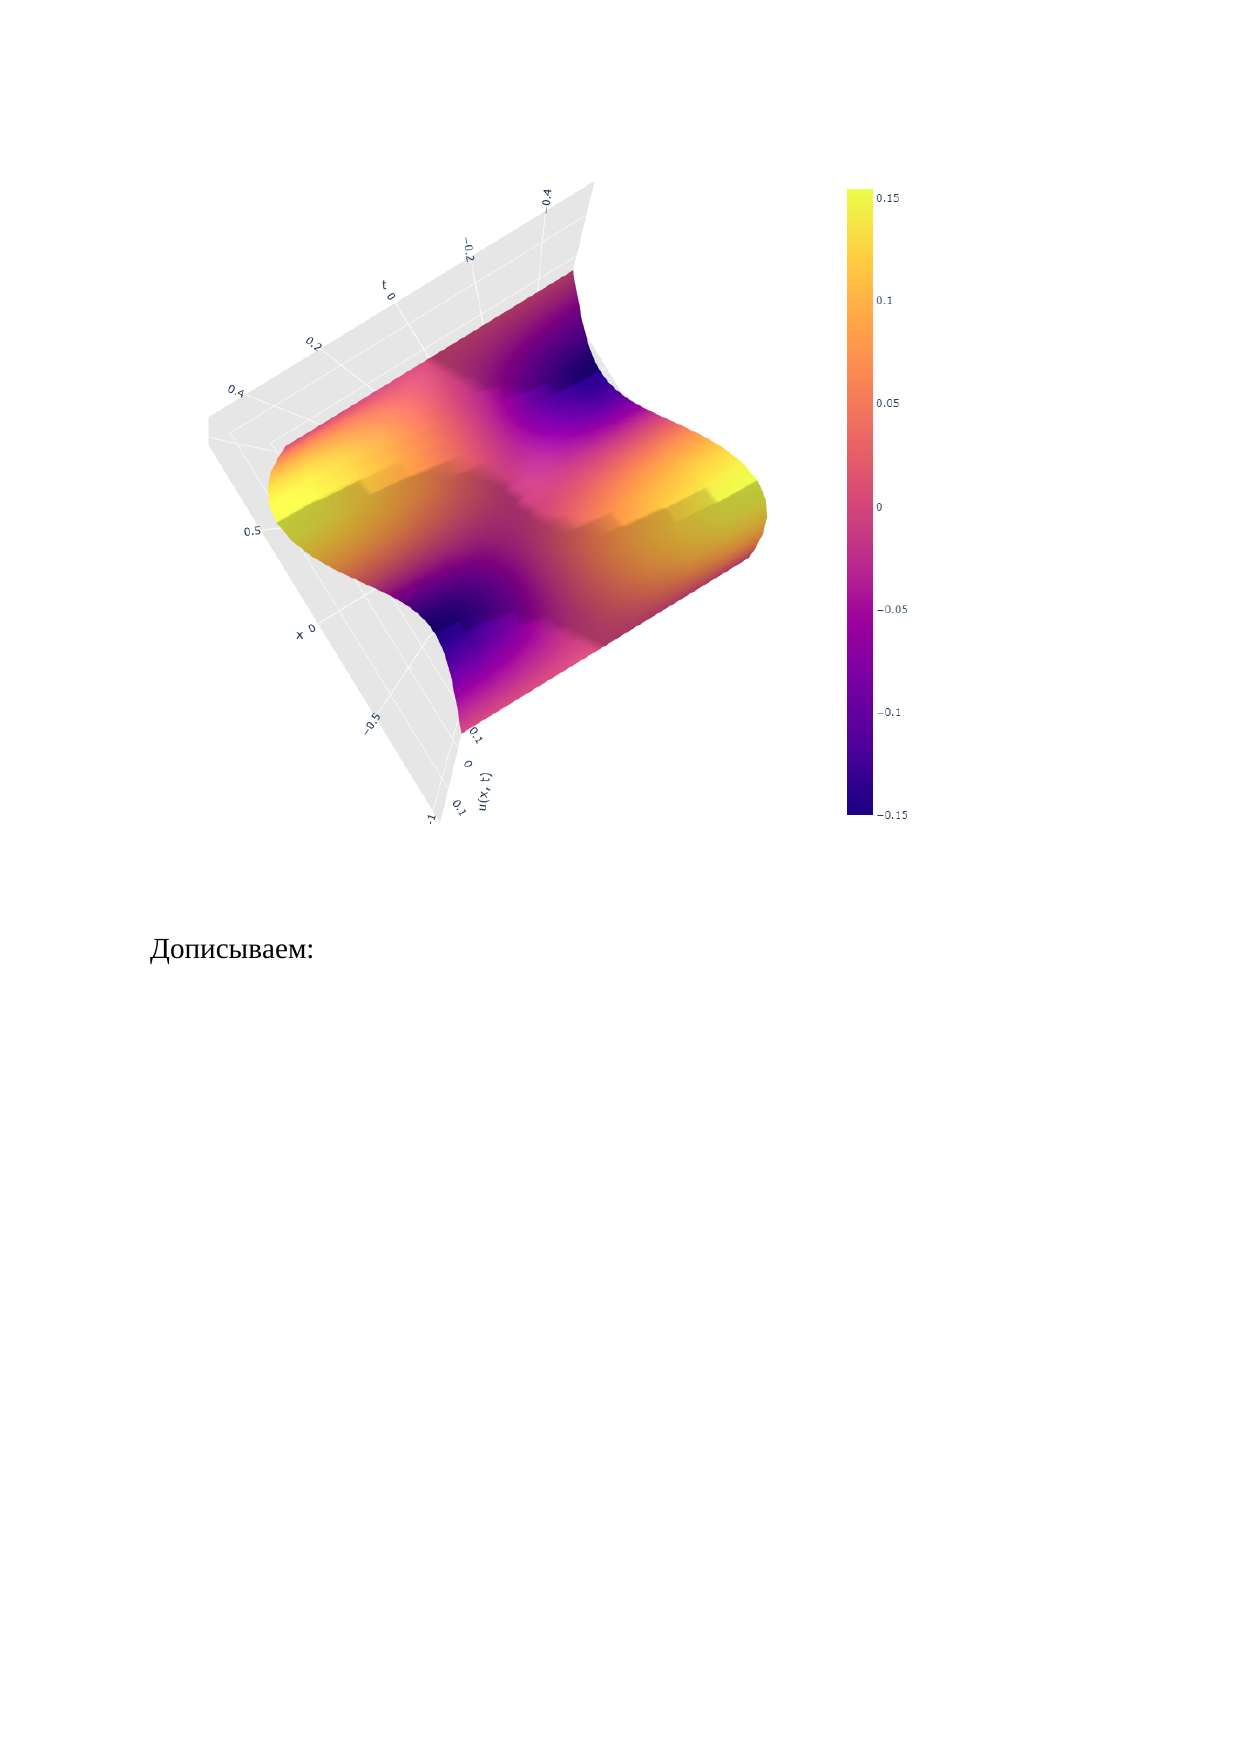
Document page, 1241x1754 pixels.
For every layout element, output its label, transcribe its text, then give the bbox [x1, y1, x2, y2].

text Дописываем: [150, 931, 1090, 964]
